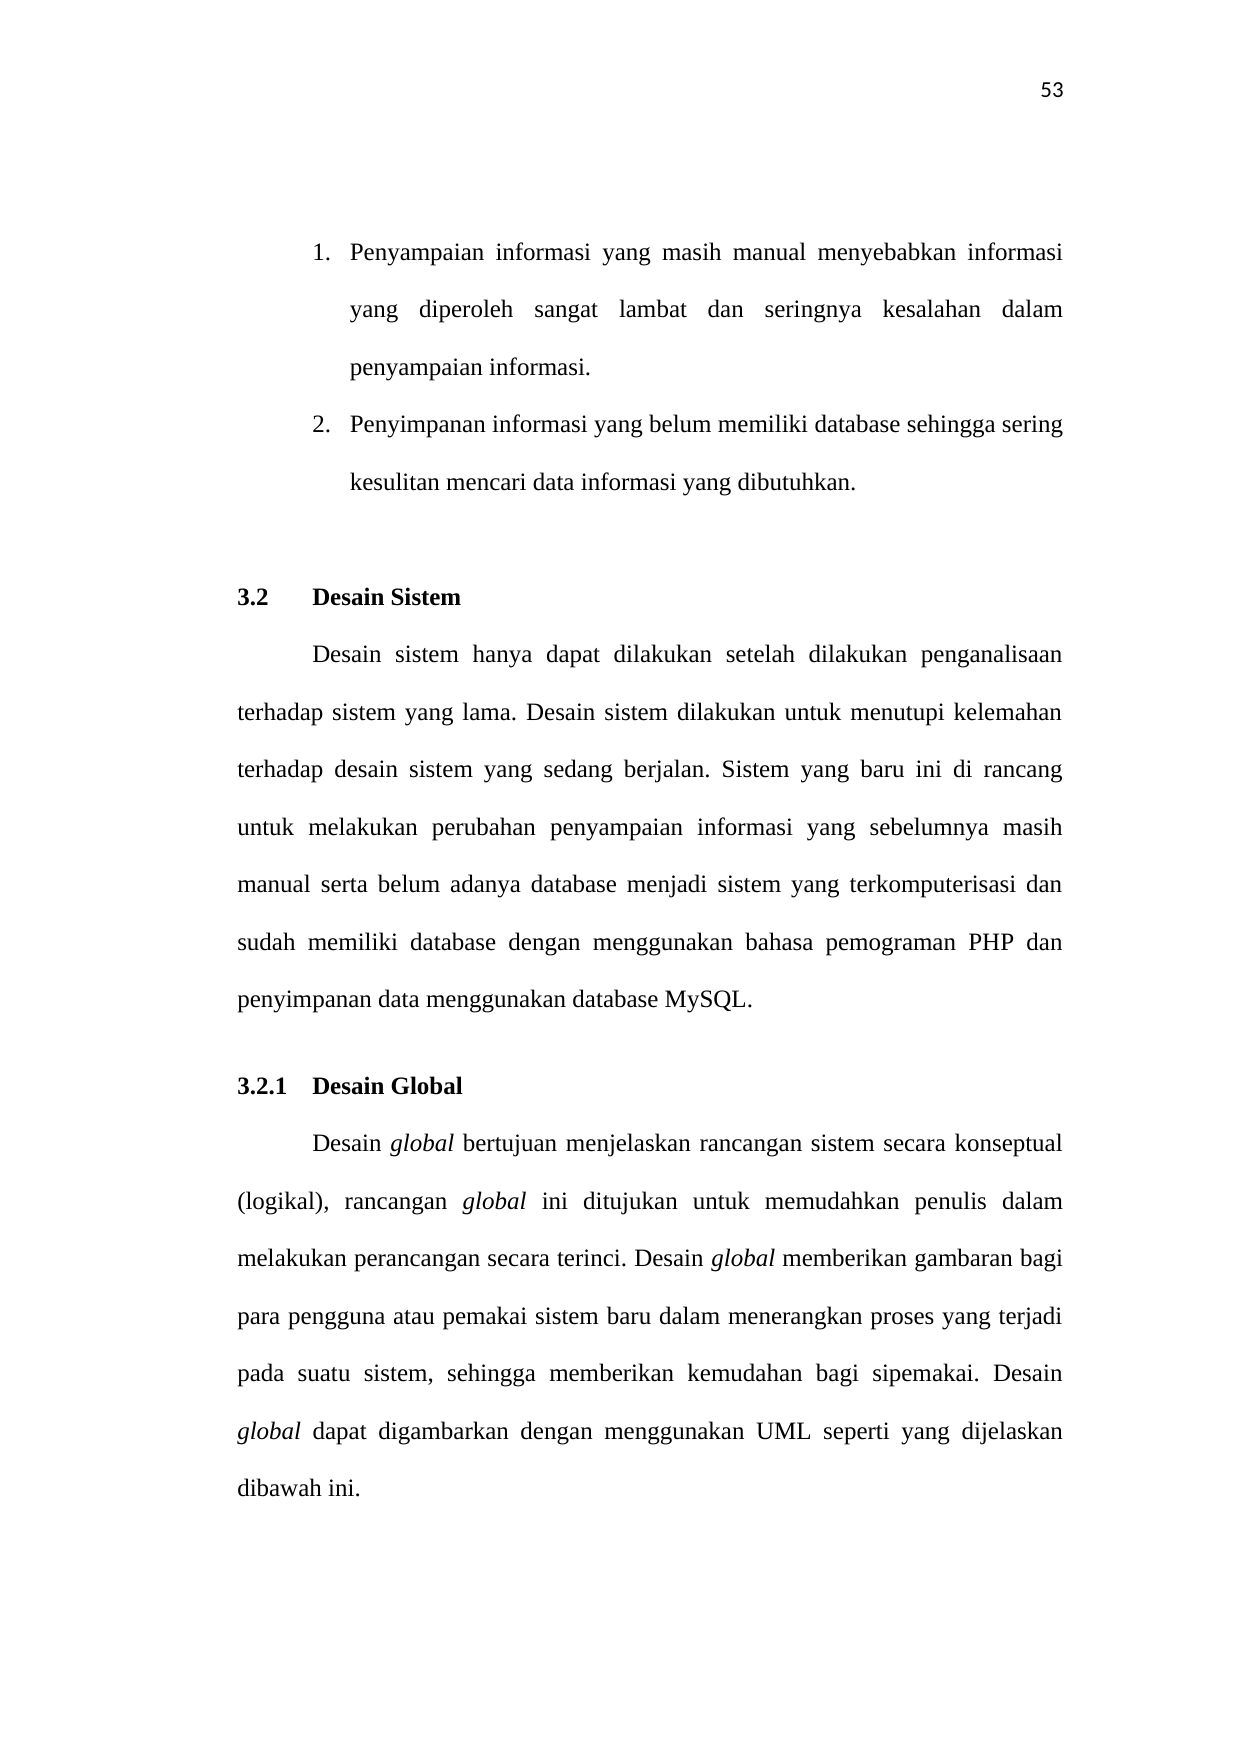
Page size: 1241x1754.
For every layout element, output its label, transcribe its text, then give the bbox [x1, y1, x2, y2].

list Penyampaian informasi yang masih manual menyebabkan informasi yang diperoleh sangat lambat dan seringnya kesalahan dalam penyampaian informasi. [312, 237, 1063, 381]
list Desain Sistem [237, 582, 1063, 611]
list Penyimpanan informasi yang belum memiliki database sehingga sering kesulitan mencari data informasi yang dibutuhkan. [312, 409, 1063, 496]
text Desain sistem hanya dapat dilakukan setelah dilakukan penganalisaan terhadap sistem yang lama. Desain sistem dilakukan untuk menutupi kelemahan terhadap desain sistem yang sedang berjalan. Sistem yang baru ini di rancang untuk melakukan perubahan penyampaian informasi yang sebelumnya masih manual serta belum adanya database menjadi sistem yang terkomputerisasi dan sudah memiliki database dengan menggunakan bahasa pemograman PHP dan penyimpanan data menggunakan database MySQL. [237, 639, 1063, 1013]
text Desain global bertujuan menjelaskan rancangan sistem secara konseptual (logikal), rancangan global ini ditujukan untuk memudahkan penulis dalam melakukan perancangan secara terinci. Desain global memberikan gambaran bagi para pengguna atau pemakai sistem baru dalam menerangkan proses yang terjadi pada suatu sistem, sehingga memberikan kemudahan bagi sipemakai. Desain global dapat digambarkan dengan menggunakan UML seperti yang dijelaskan dibawah ini. [237, 1128, 1063, 1502]
list Desain Global [237, 1071, 1063, 1099]
